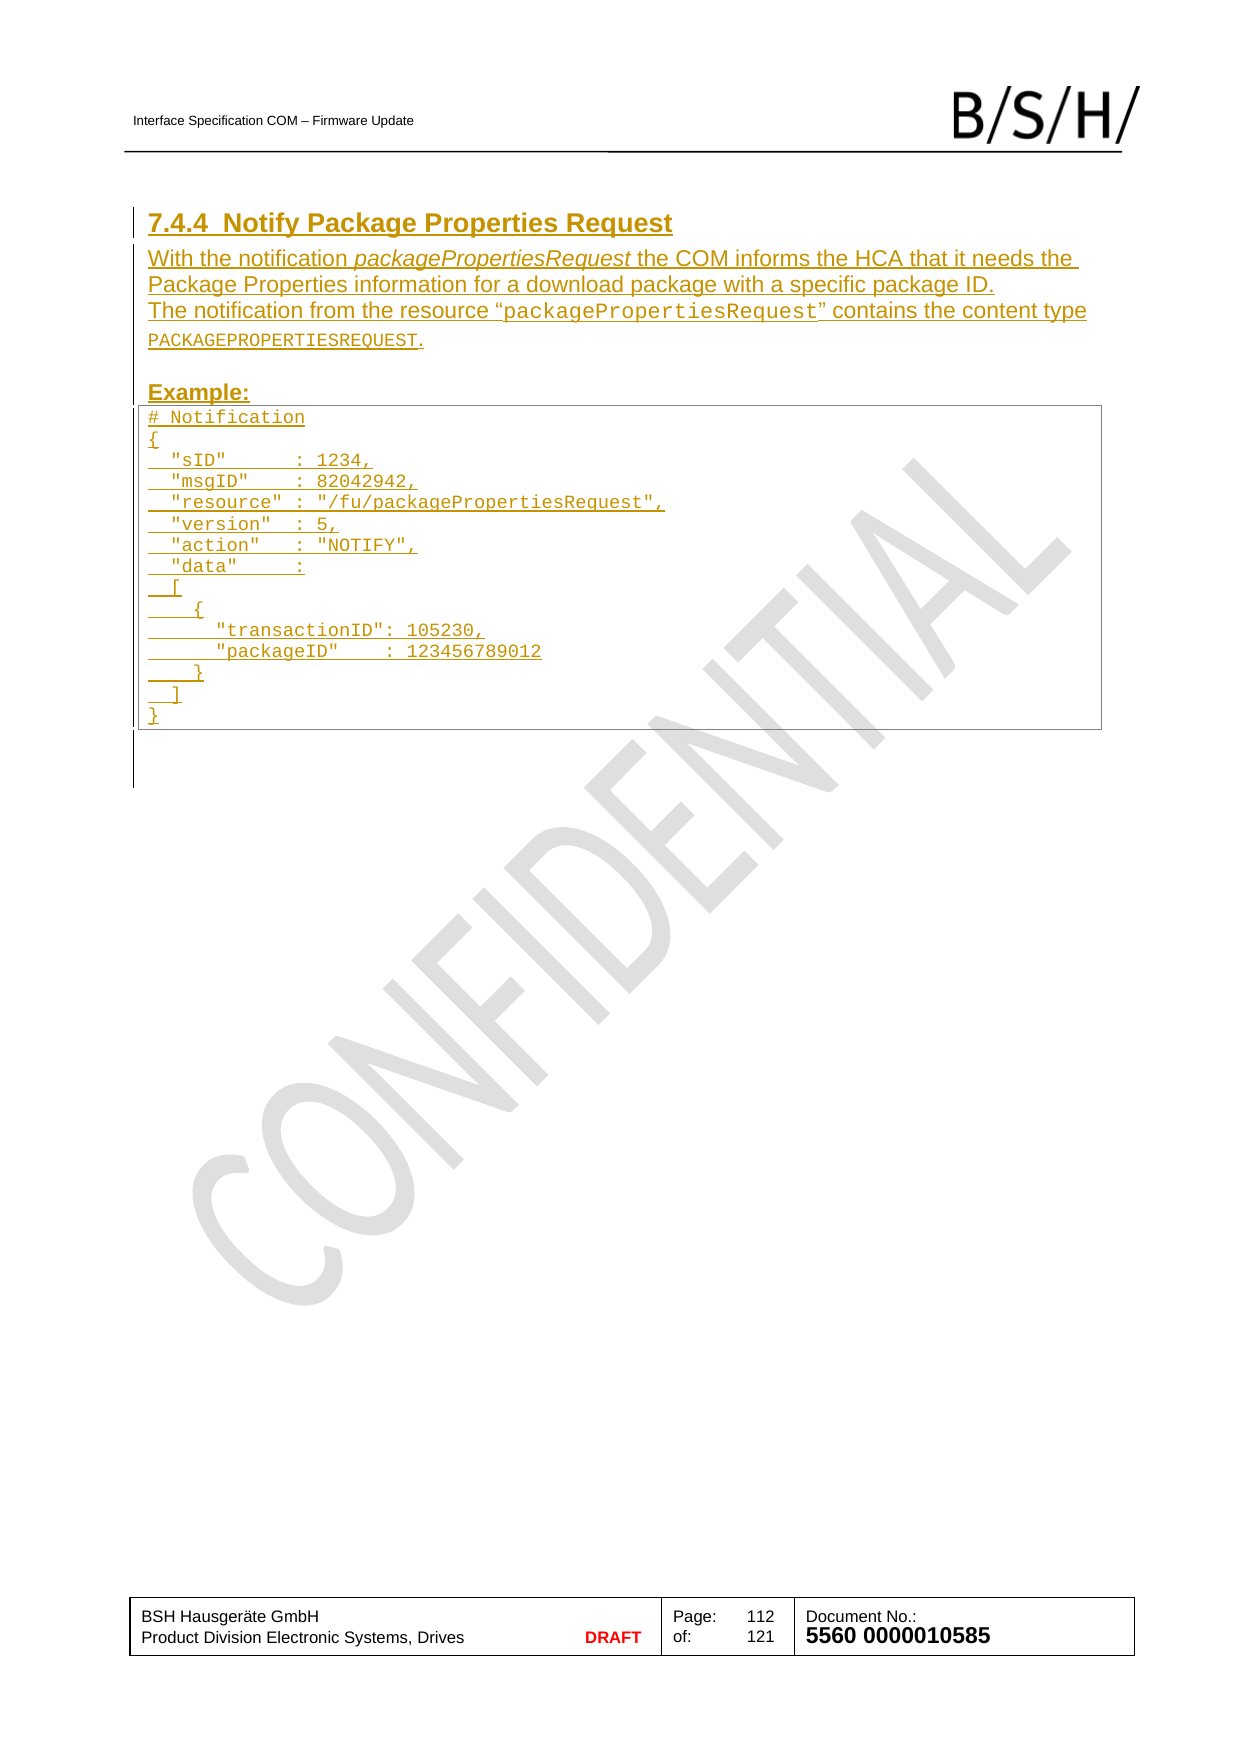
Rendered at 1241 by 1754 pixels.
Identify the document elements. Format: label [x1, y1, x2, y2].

picture [953, 86, 1140, 144]
